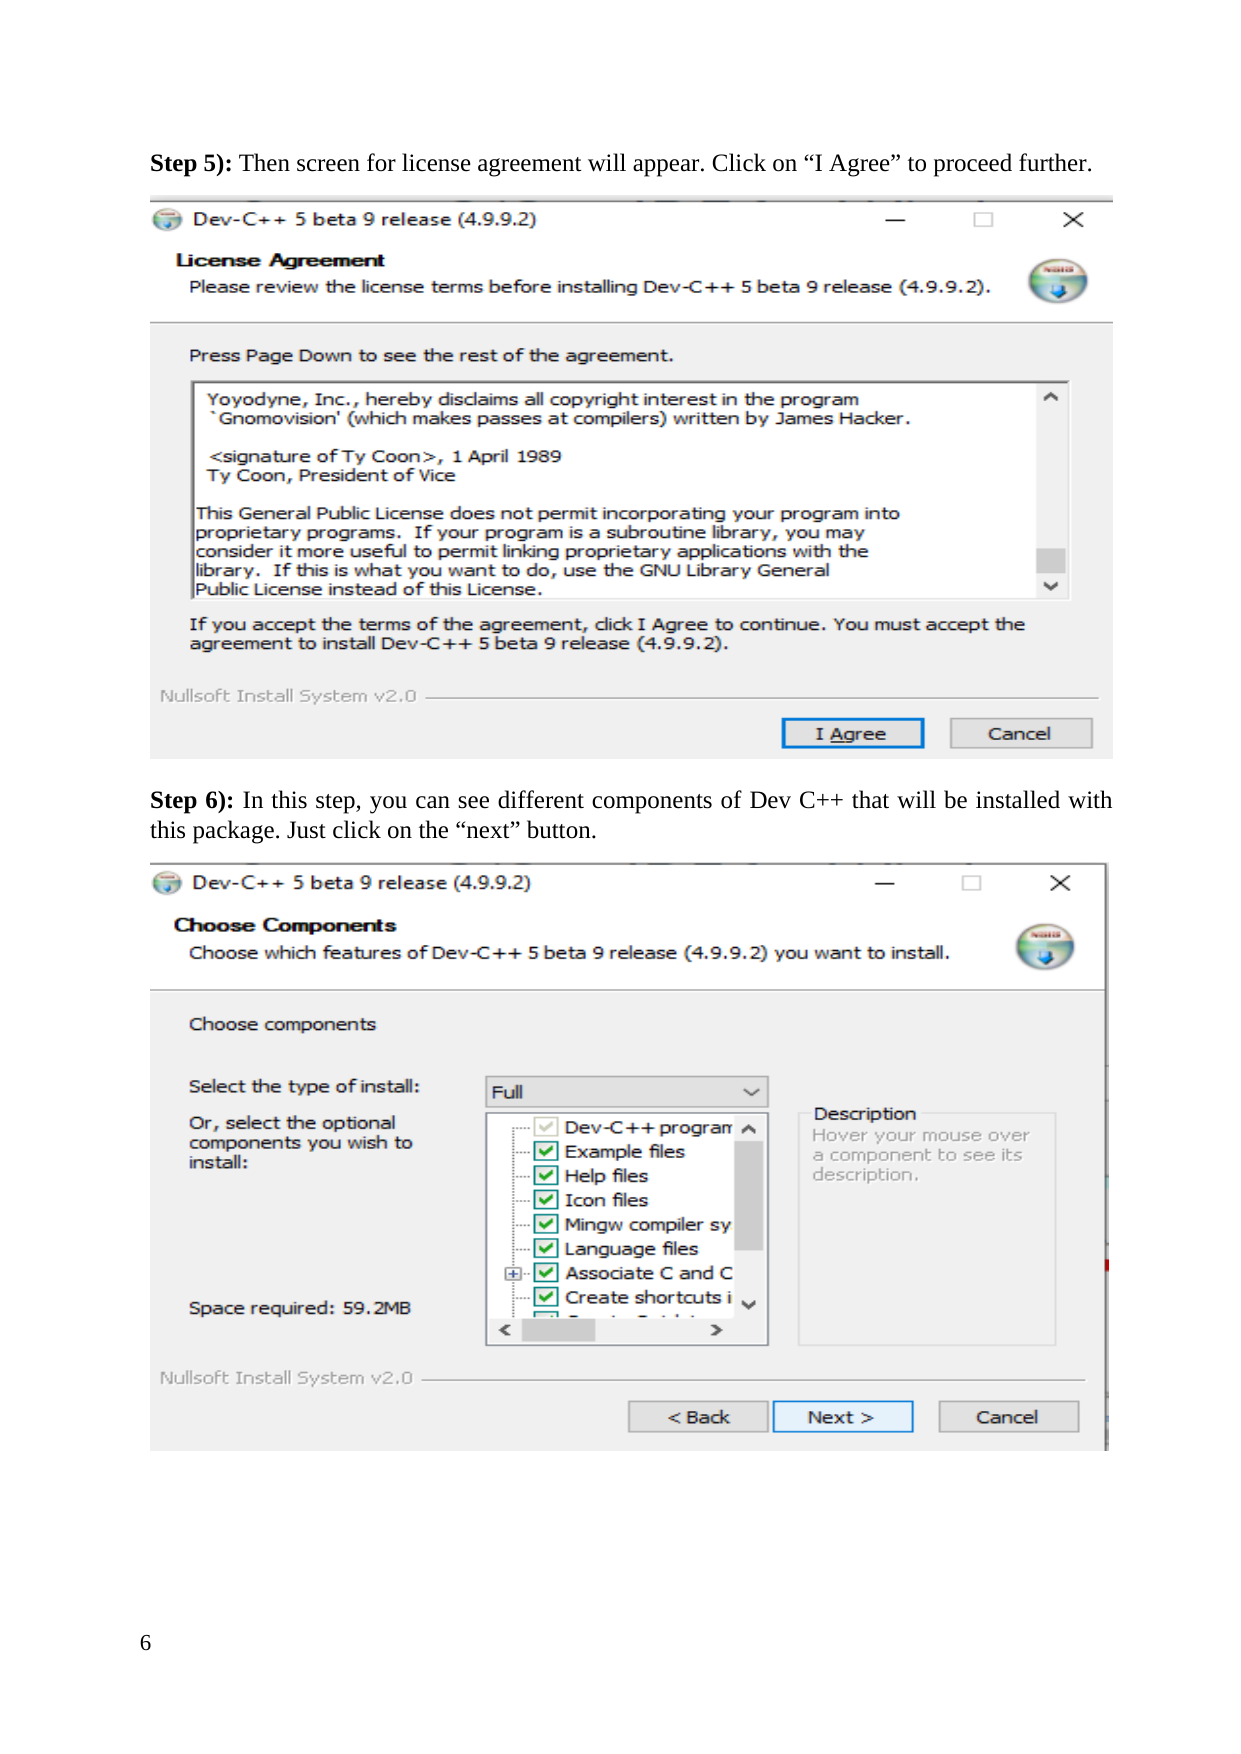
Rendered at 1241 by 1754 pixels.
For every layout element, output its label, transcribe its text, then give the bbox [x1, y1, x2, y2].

picture [150, 195, 1113, 759]
picture [150, 862, 1109, 1451]
text Step 5): Then screen for license agreement will appear. Click on “I Agree” to proceed further. [150, 148, 1114, 176]
text Step 6): In this step, you can see different components of Dev C++ that will be installed with this package. Just click on the “next” button. [150, 785, 1114, 844]
